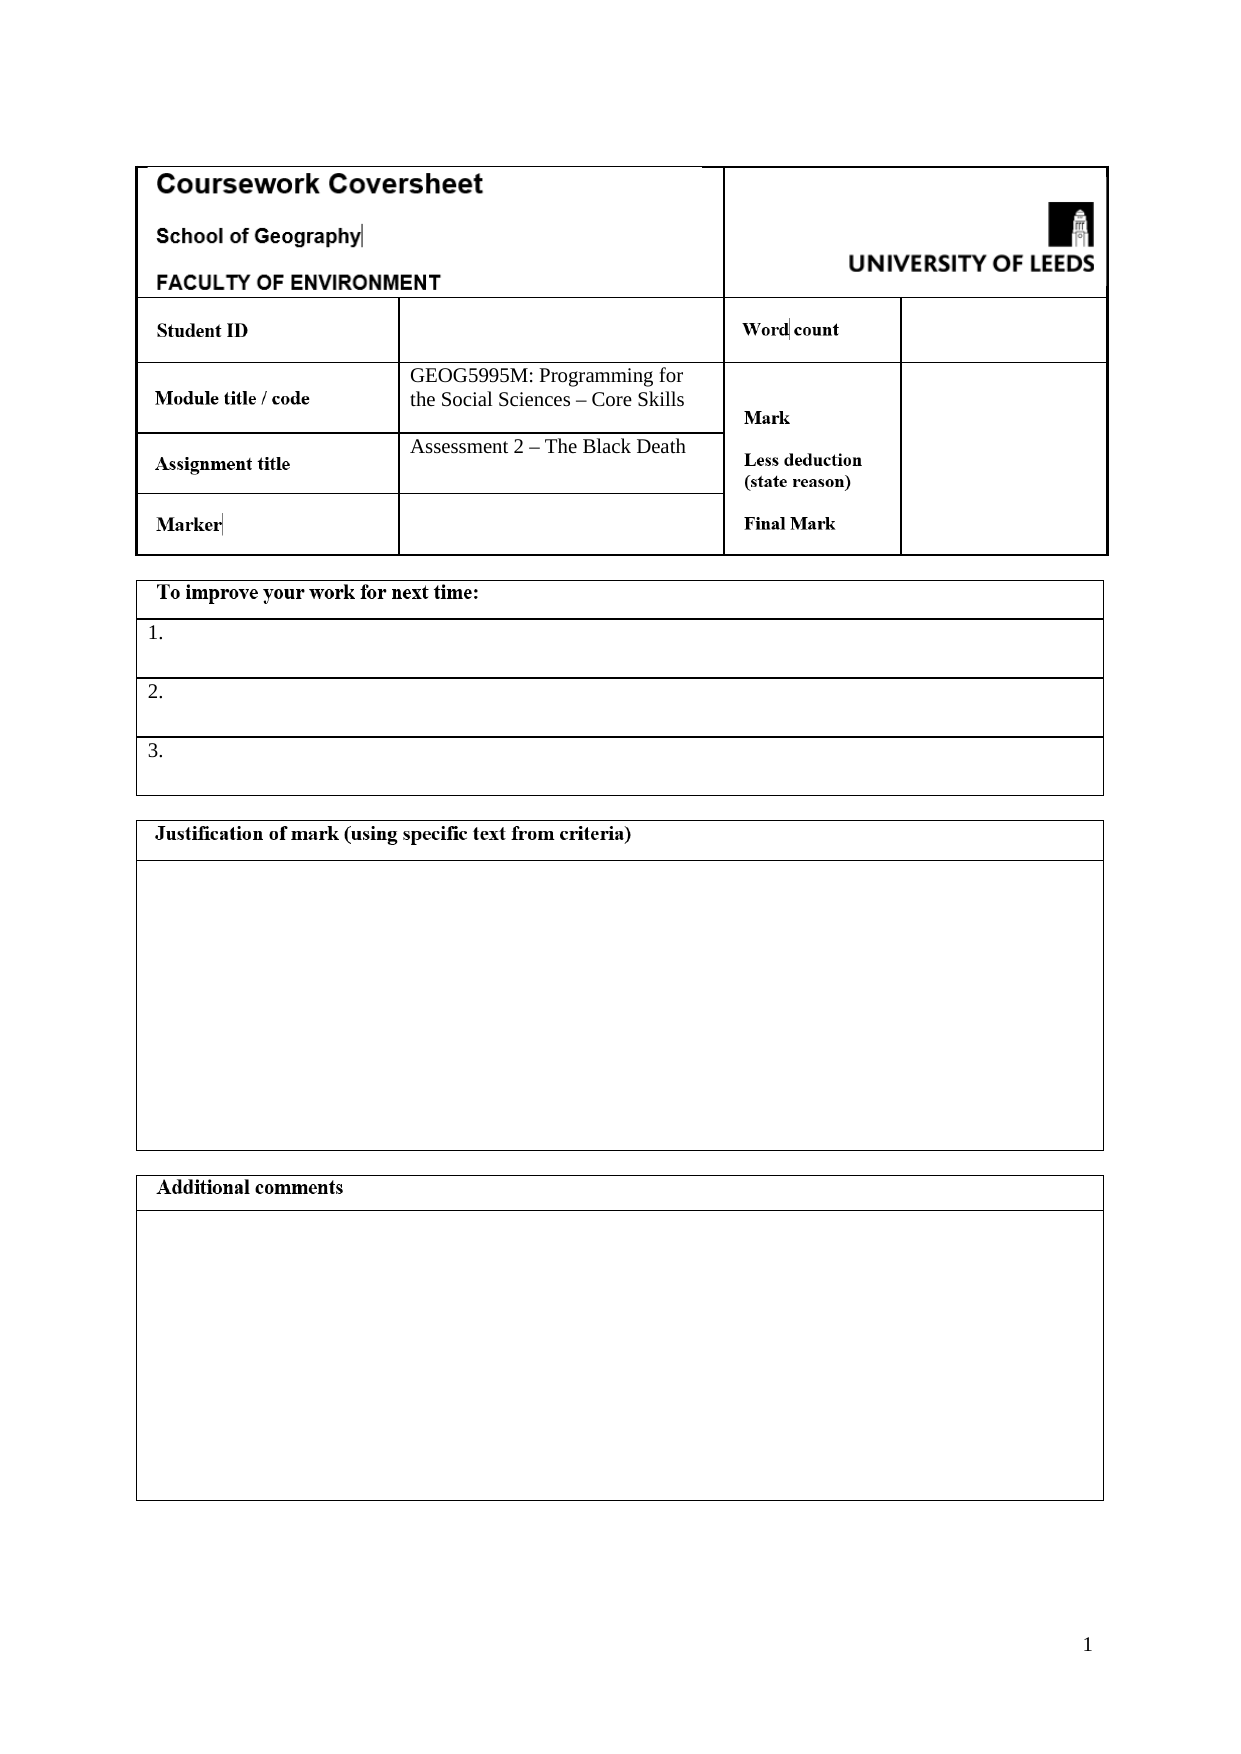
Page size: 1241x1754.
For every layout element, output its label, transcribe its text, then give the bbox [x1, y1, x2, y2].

table_header [1092, 1176, 1103, 1210]
table_cell [138, 363, 398, 432]
table_header [137, 1176, 147, 1210]
picture [833, 177, 1107, 286]
table_cell GEOG5995M: Programming for the Social Sciences – Core Skills [400, 363, 723, 432]
table_cell [725, 298, 900, 361]
table_cell 1. [137, 620, 1103, 677]
table_cell [138, 298, 398, 361]
table_cell [902, 298, 1106, 361]
picture [147, 167, 702, 297]
table_header [137, 581, 1103, 618]
table_cell 2. [137, 679, 1103, 736]
table_cell [400, 298, 723, 361]
table_header [138, 168, 147, 297]
picture [147, 497, 398, 550]
picture [147, 364, 398, 431]
picture [735, 300, 889, 359]
table_cell [137, 1211, 1103, 1499]
table_cell 3. [137, 738, 1103, 795]
table_cell [138, 434, 398, 493]
picture [147, 299, 398, 361]
table_cell [400, 494, 723, 554]
picture [735, 387, 889, 554]
table_cell [902, 363, 1106, 554]
table_cell Assessment 2 – The Black Death [400, 434, 723, 493]
table_cell [137, 861, 1103, 1150]
picture [147, 1176, 1092, 1210]
table_cell [725, 363, 900, 554]
picture [147, 821, 1094, 859]
table_header [137, 821, 1103, 860]
table_cell [138, 494, 398, 554]
picture [147, 581, 1092, 617]
table_header [725, 168, 1106, 297]
picture [147, 436, 398, 491]
table_header [702, 168, 723, 297]
